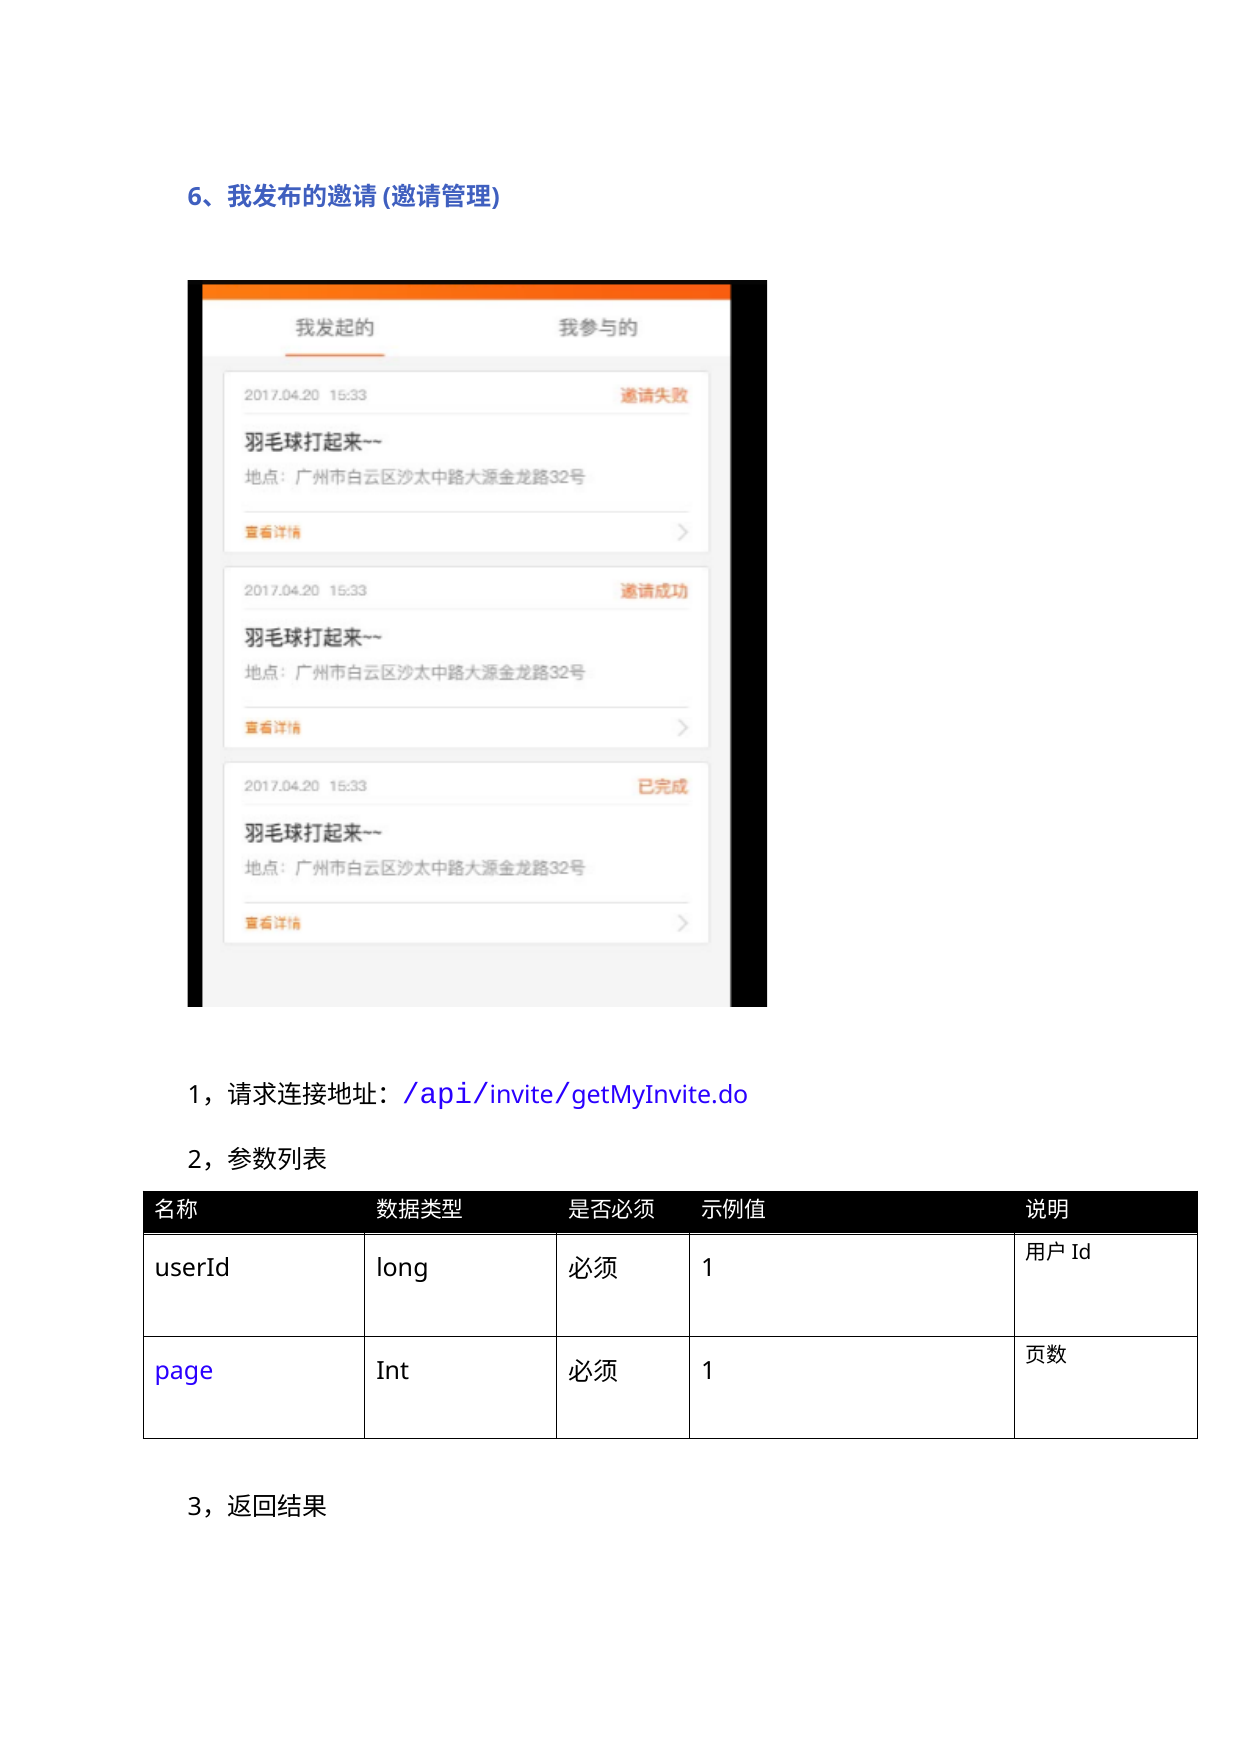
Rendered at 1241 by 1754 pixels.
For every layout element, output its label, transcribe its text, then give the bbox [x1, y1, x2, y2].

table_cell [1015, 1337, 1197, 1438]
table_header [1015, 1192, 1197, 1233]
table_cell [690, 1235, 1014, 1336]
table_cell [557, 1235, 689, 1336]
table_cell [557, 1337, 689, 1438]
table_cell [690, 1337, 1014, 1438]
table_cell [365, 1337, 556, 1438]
text 3，返回结果 [187, 1472, 1053, 1537]
text 2，参数列表 [187, 1126, 1053, 1191]
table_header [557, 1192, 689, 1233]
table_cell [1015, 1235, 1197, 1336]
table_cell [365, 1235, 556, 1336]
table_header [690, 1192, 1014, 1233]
picture [187, 280, 768, 1007]
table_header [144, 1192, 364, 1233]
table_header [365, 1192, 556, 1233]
text 1，请求连接地址：/api/invite/getMyInvite.do [187, 1061, 1053, 1126]
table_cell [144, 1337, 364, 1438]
subtitle 我发布的邀请 (邀请管理) [187, 162, 1053, 227]
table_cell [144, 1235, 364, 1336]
